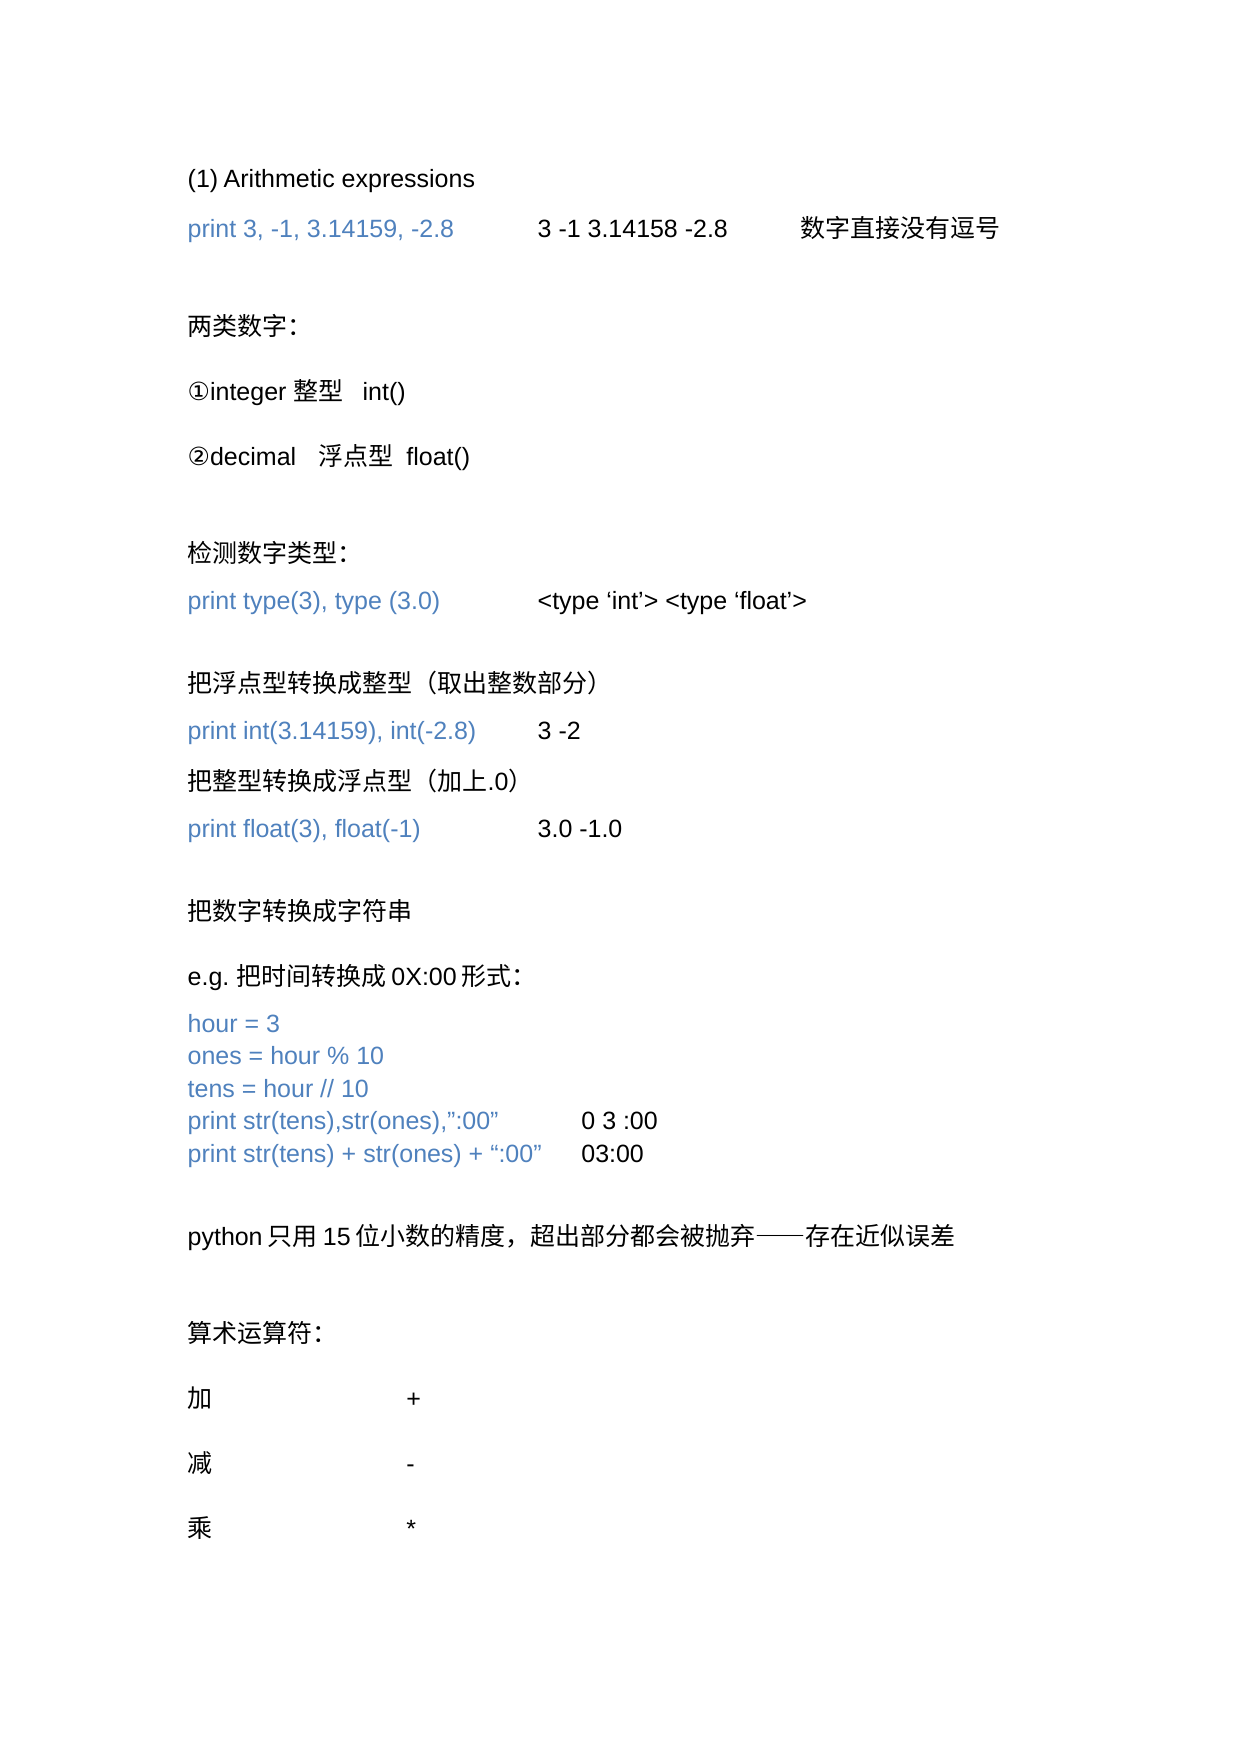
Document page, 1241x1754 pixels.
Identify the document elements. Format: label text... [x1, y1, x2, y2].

text print type(3), type (3.0) <type ‘int’> <type ‘float’> [187, 584, 1053, 617]
text ones = hour % 10 [187, 1039, 1053, 1072]
text 把浮点型转换成整型（取出整数部分） [187, 649, 1053, 714]
text hour = 3 [187, 1007, 1053, 1039]
text python只用15位小数的精度，超出部分都会被抛弃——存在近似误差 [187, 1202, 1053, 1267]
text 两类数字： [187, 292, 1053, 357]
text 把整型转换成浮点型（加上.0） [187, 747, 1053, 812]
text 检测数字类型： [187, 519, 1053, 584]
text 乘 * [187, 1494, 1053, 1559]
text e.g. 把时间转换成0X:00形式： [187, 942, 1053, 1007]
text 减 - [187, 1429, 1053, 1494]
text print str(tens) + str(ones) + “:00” 03:00 [187, 1137, 1053, 1169]
text 加 + [187, 1364, 1053, 1429]
text tens = hour // 10 [187, 1072, 1053, 1104]
text print str(tens),str(ones),”:00” 0 3 :00 [187, 1104, 1053, 1137]
text 算术运算符： [187, 1299, 1053, 1364]
text print float(3), float(-1) 3.0 -1.0 [187, 812, 1053, 844]
text ①integer 整型 int() [187, 357, 1053, 422]
text (1) Arithmetic expressions [187, 162, 1053, 194]
text print 3, -1, 3.14159, -2.8 3 -1 3.14158 -2.8 数字直接没有逗号 [187, 194, 1053, 259]
text print int(3.14159), int(-2.8) 3 -2 [187, 714, 1053, 747]
text ②decimal 浮点型 float() [187, 422, 1053, 487]
text 把数字转换成字符串 [187, 877, 1053, 942]
